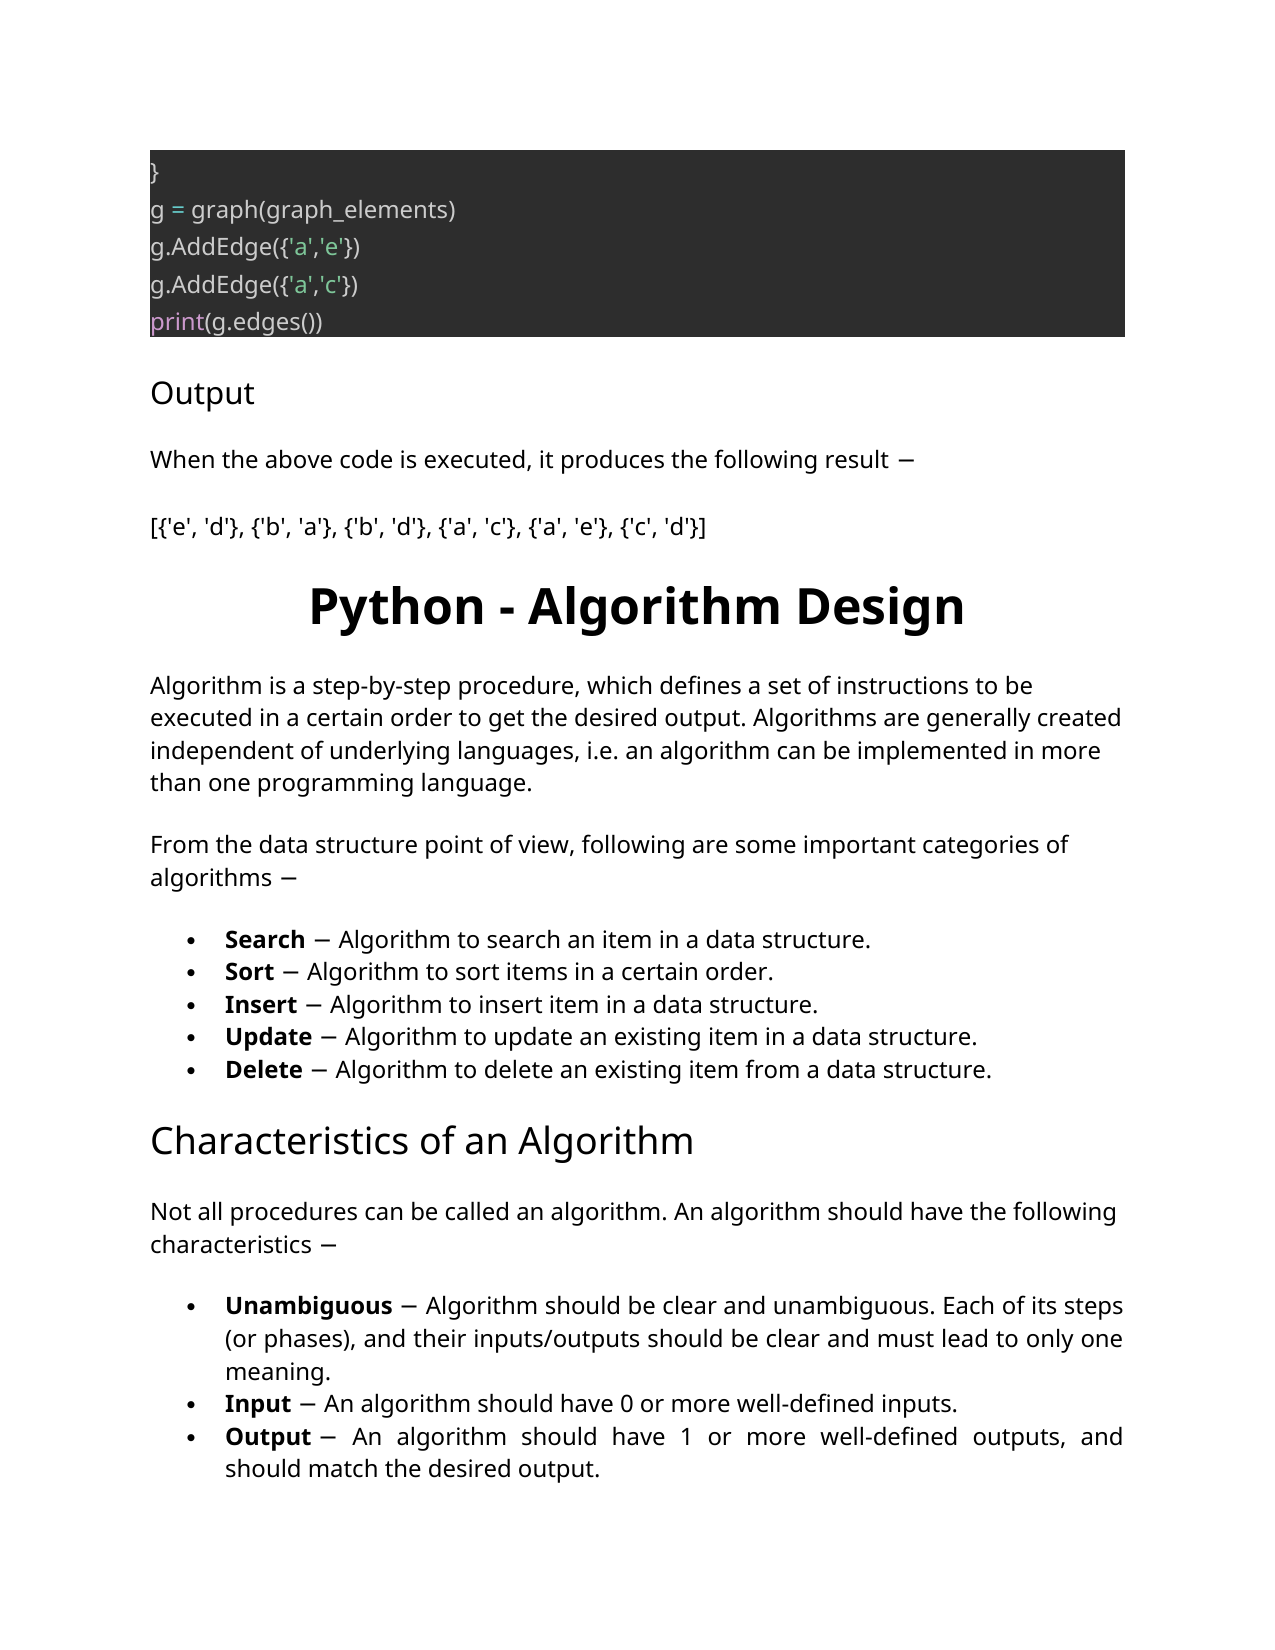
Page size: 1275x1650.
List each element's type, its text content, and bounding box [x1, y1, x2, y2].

text print(g.edges()) [150, 300, 1125, 337]
text g.AddEdge({'a','c'}) [150, 262, 1125, 300]
text When the above code is executed, it produces the following result − [150, 443, 1125, 475]
text g.AddEdge({'a','e'}) [150, 225, 1125, 262]
text Characteristics of an Algorithm [150, 1114, 1125, 1166]
list Input − An algorithm should have 0 or more well-defined inputs. [187, 1387, 1125, 1419]
text } [150, 150, 1125, 187]
text Not all procedures can be called an algorithm. An algorithm should have the following characteristics − [150, 1195, 1125, 1260]
list Sort − Algorithm to sort items in a certain order. [187, 955, 1125, 988]
list Delete − Algorithm to delete an existing item from a data structure. [187, 1053, 1125, 1085]
text g = graph(graph_elements) [150, 187, 1125, 225]
list Update − Algorithm to update an existing item in a data structure. [187, 1020, 1125, 1053]
text [{'e', 'd'}, {'b', 'a'}, {'b', 'd'}, {'a', 'c'}, {'a', 'e'}, {'c', 'd'}] [150, 504, 1125, 542]
text From the data structure point of view, following are some important categories of algorithms − [150, 828, 1125, 893]
text Algorithm is a step-by-step procedure, which defines a set of instructions to be executed in a certain order to get the desired output. Algorithms are generally created independent of underlying languages, i.e. an algorithm can be implemented in more than one programming language. [150, 668, 1125, 799]
list Output − An algorithm should have 1 or more well-defined outputs, and should match the desired output. [187, 1419, 1125, 1485]
list Unambiguous − Algorithm should be clear and unambiguous. Each of its steps (or phases), and their inputs/outputs should be clear and must lead to only one meaning. [187, 1289, 1125, 1387]
text Output [150, 367, 1125, 413]
list Search − Algorithm to search an item in a data structure. [187, 922, 1125, 955]
text Python - Algorithm Design [150, 571, 1125, 639]
list Insert − Algorithm to insert item in a data structure. [187, 988, 1125, 1020]
